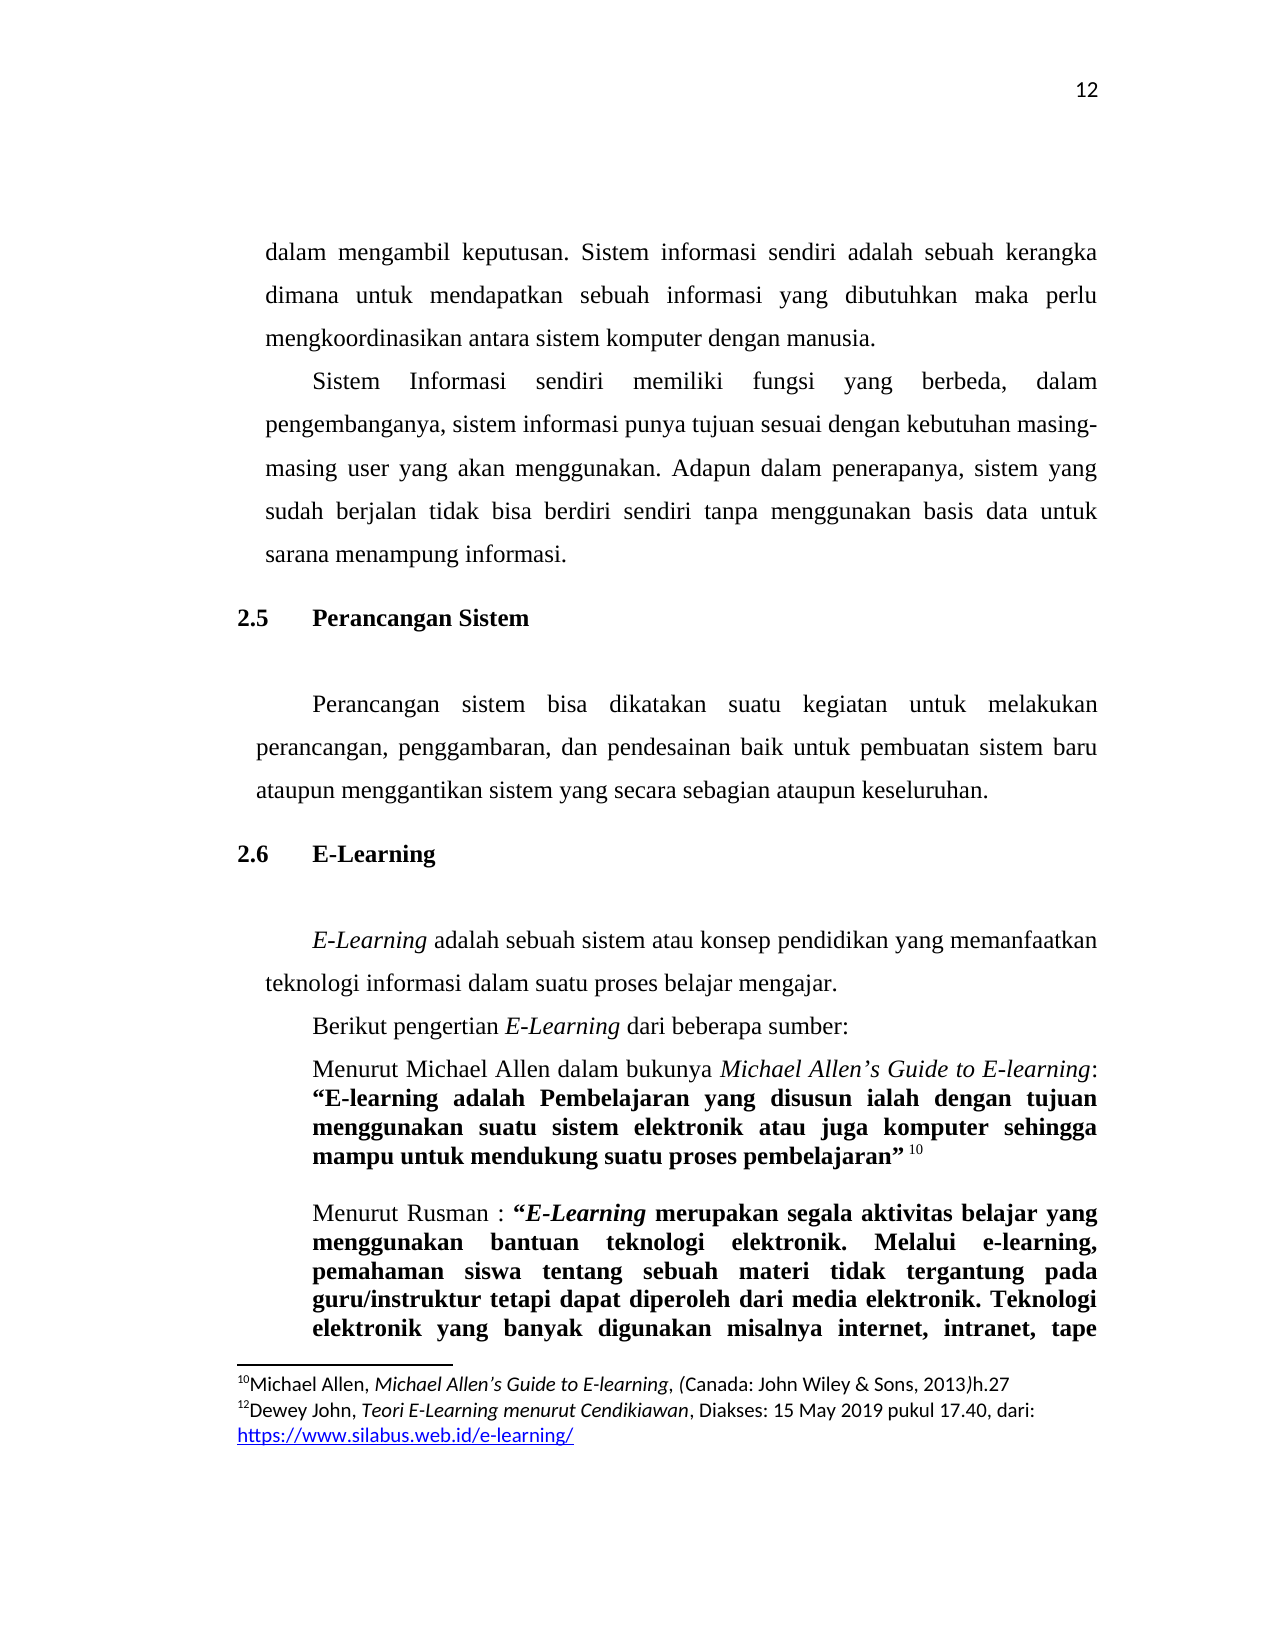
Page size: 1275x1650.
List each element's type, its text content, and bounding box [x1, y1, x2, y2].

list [265, 237, 1098, 352]
list Perancangan sistem bisa dikatakan suatu kegiatan untuk melakukan perancangan, penggambaran, dan pendesainan baik untuk pembuatan sistem baru ataupun menggantikan sistem yang secara sebagian ataupun keseluruhan. [256, 689, 1098, 804]
subtitle E-Learning [237, 839, 1098, 868]
list Sistem Informasi sendiri memiliki fungsi yang berbeda, dalam pengembanganya, sistem informasi punya tujuan sesuai dengan kebutuhan masing-masing user yang akan menggunakan. Adapun dalam penerapanya, sistem yang sudah berjalan tidak bisa berdiri sendiri tanpa menggunakan basis data untuk sarana menampung informasi. [265, 366, 1098, 568]
subtitle Perancangan Sistem [237, 603, 1098, 632]
text E-Learning adalah sebuah sistem atau konsep pendidikan yang memanfaatkan teknologi informasi dalam suatu proses belajar mengajar. [265, 925, 1098, 997]
text Menurut Michael Allen dalam bukunya Michael Allen’s Guide to E-learning: “E-learning adalah Pembelajaran yang disusun ialah dengan tujuan menggunakan suatu sistem elektronik atau juga komputer sehingga mampu untuk mendukung suatu proses pembelajaran” [312, 1054, 1098, 1169]
text Berikut pengertian E-Learning dari beberapa sumber: [312, 1011, 1098, 1040]
